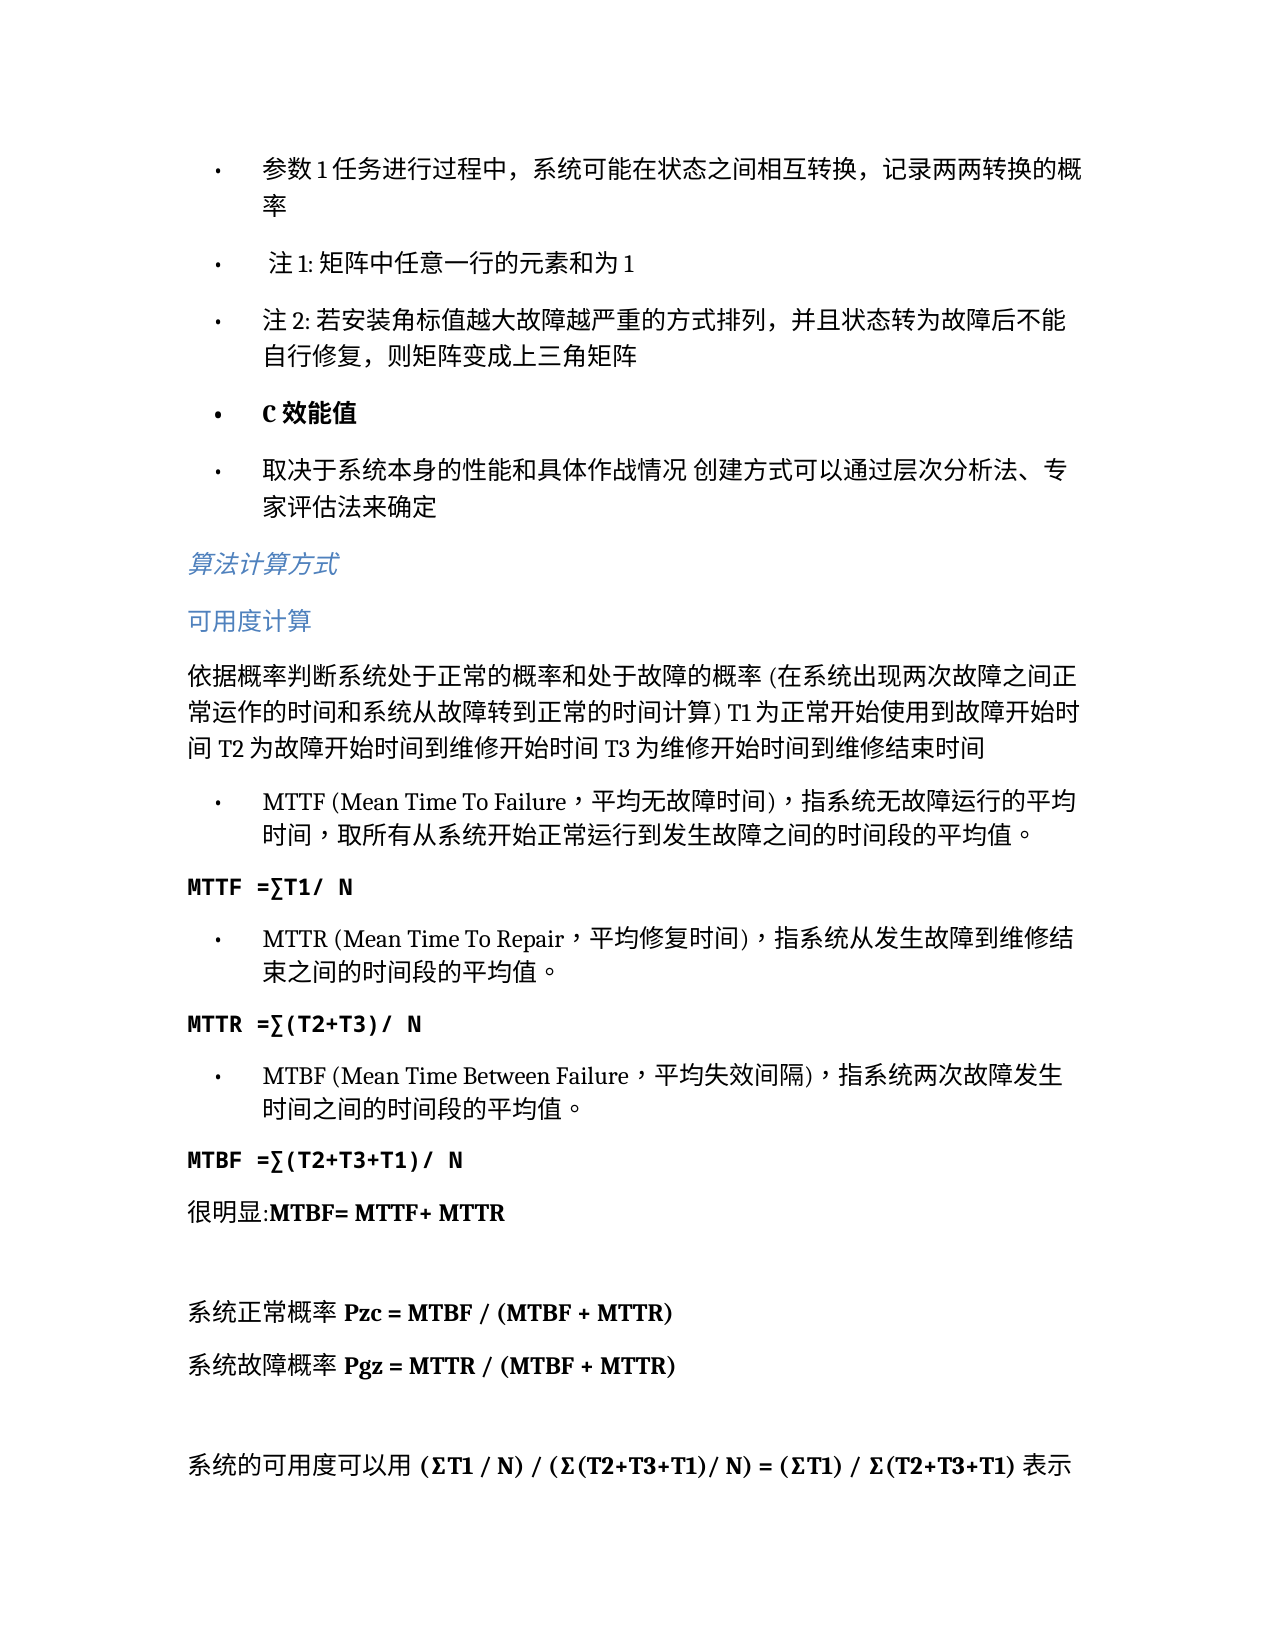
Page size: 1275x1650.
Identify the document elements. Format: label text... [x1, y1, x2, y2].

list 注1: 矩阵中任意一行的元素和为1 [212, 243, 1087, 279]
list 取决于系统本身的性能和具体作战情况 创建方式可以通过层次分析法、专家评估法来确定 [212, 451, 1087, 523]
list MTTF (Mean Time To Failure，平均无故障时间)，指系统无故障运行的平均时间，取所有从系统开始正常运行到发生故障之间的时间段的平均值。 [212, 784, 1087, 852]
text 依据概率判断系统处于正常的概率和处于故障的概率 (在系统出现两次故障之间正常运作的时间和系统从故障转到正常的时间计算) T1为正常开始使用到故障开始时间 T2为故障开始时间到维修开始时间 T3为维修开始时间到维修结束时间 [187, 656, 1087, 765]
list 参数1 任务进行过程中，系统可能在状态之间相互转换，记录两两转换的概率 [212, 150, 1087, 222]
text 系统的可用度可以用 (∑T1 / N) / (∑(T2+T3+T1)/ N) = (∑T1) / ∑(T2+T3+T1) 表示 [187, 1448, 1087, 1482]
subtitle 算法计算方式 [187, 544, 1087, 580]
text 很明显:MTBF= MTTF+ MTTR [187, 1194, 1087, 1228]
text MTTR =∑(T2+T3)/ N [187, 1007, 1087, 1039]
list MTBF (Mean Time Between Failure，平均失效间隔)，指系统两次故障发生时间之间的时间段的平均值。 [212, 1057, 1087, 1126]
text MTBF =∑(T2+T3+T1)/ N [187, 1144, 1087, 1176]
text MTTF =∑T1/ N [187, 871, 1087, 902]
text 系统故障概率 Pgz = MTTR / (MTBF + MTTR) [187, 1347, 1087, 1382]
text 系统正常概率 Pzc = MTBF / (MTBF + MTTR) [187, 1295, 1087, 1329]
subtitle 可用度计算 [187, 601, 1087, 637]
list C 效能值 [212, 394, 1087, 430]
list MTTR (Mean Time To Repair，平均修复时间)，指系统从发生故障到维修结束之间的时间段的平均值。 [212, 921, 1087, 989]
list 注2: 若安装角标值越大故障越严重的方式排列，并且状态转为故障后不能自行修复，则矩阵变成上三角矩阵 [212, 300, 1087, 373]
